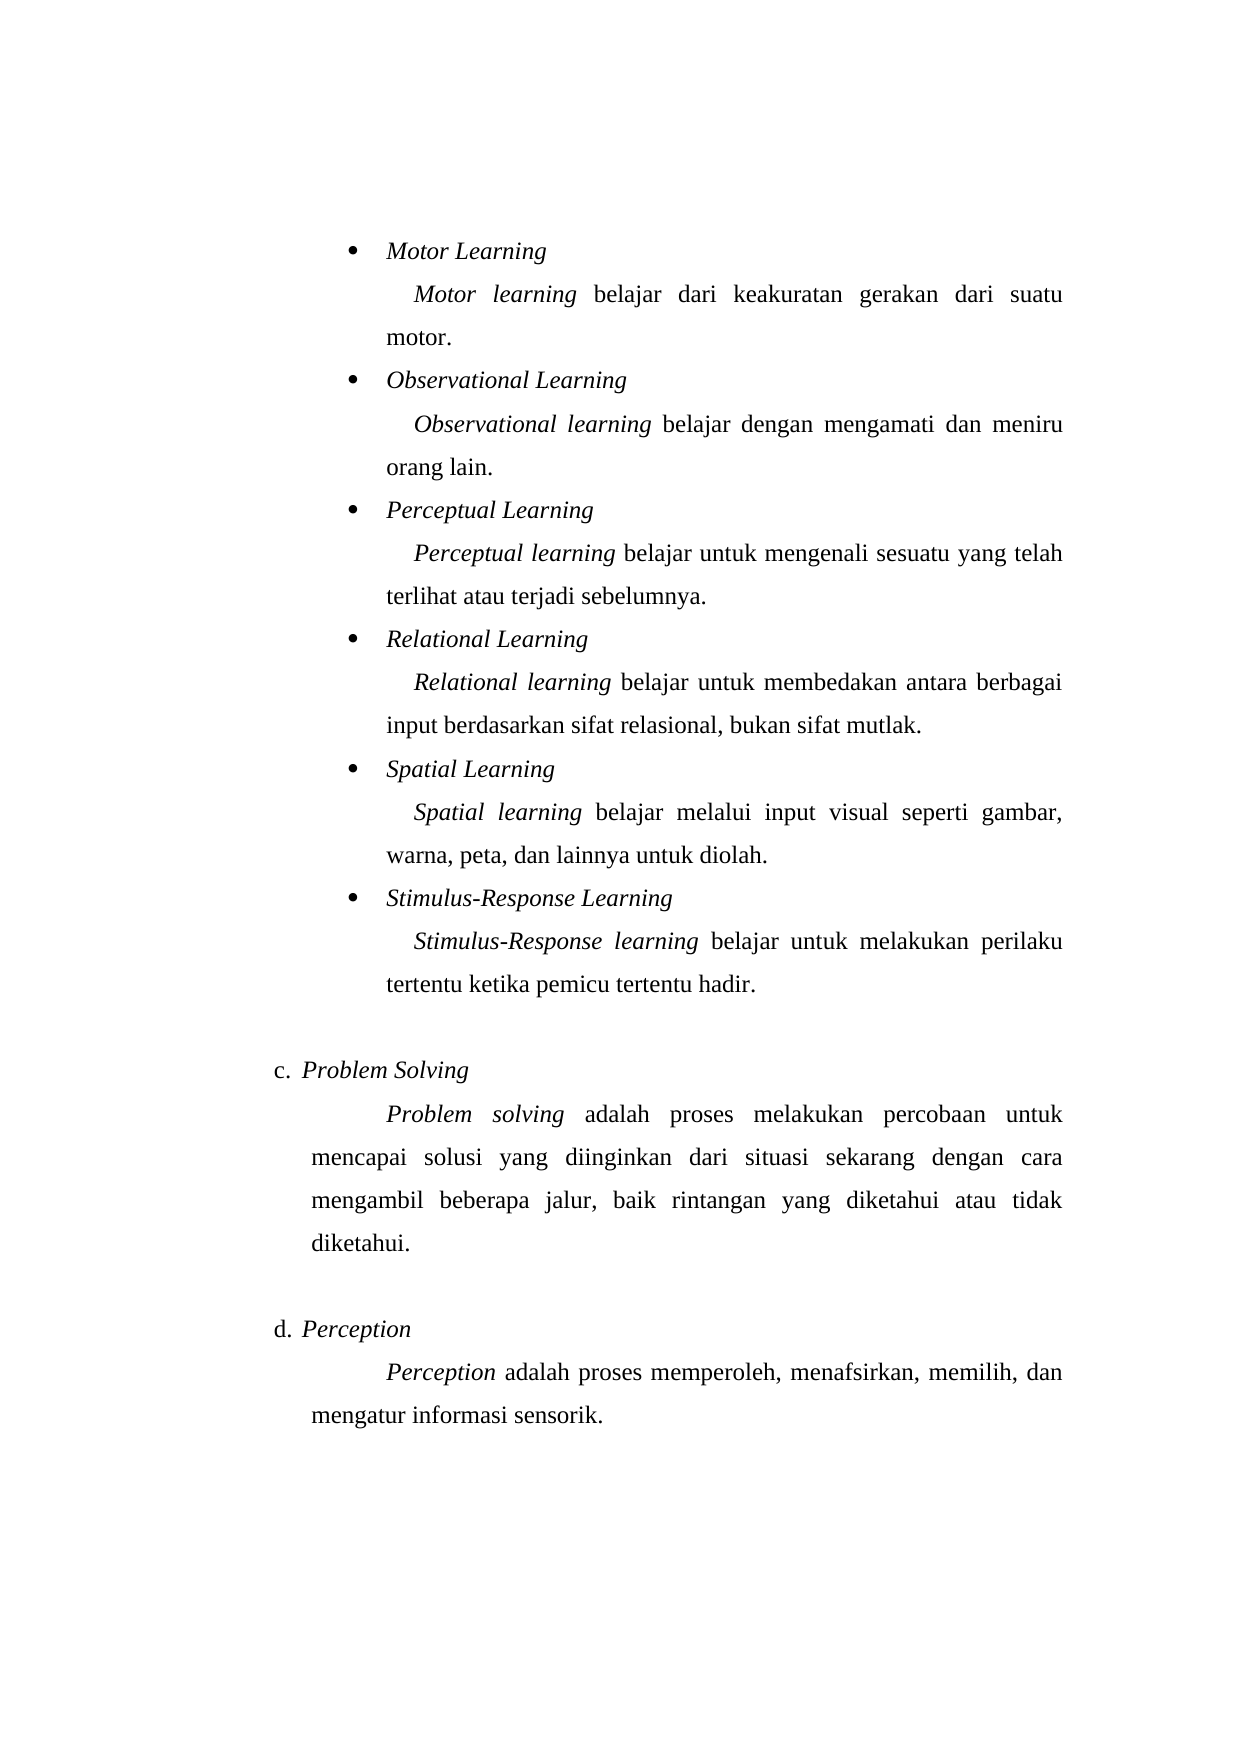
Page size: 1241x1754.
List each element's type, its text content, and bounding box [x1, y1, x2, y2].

list Perception adalah proses memperoleh, menafsirkan, memilih, dan mengatur informasi sensorik. [311, 1357, 1063, 1429]
list Motor learning belajar dari keakuratan gerakan dari suatu motor. [386, 279, 1063, 351]
list Observational learning belajar dengan mengamati dan meniru orang lain. [386, 409, 1063, 481]
list Observational Learning [349, 366, 1063, 394]
list Perceptual Learning [349, 495, 1063, 524]
list Problem solving adalah proses melakukan percobaan untuk mencapai solusi yang diinginkan dari situasi sekarang dengan cara mengambil beberapa jalur, baik rintangan yang diketahui atau tidak diketahui. [311, 1099, 1063, 1257]
list Perception [274, 1314, 1063, 1343]
list Motor Learning [349, 236, 1063, 265]
list Stimulus-Response learning belajar untuk melakukan perilaku tertentu ketika pemicu tertentu hadir. [386, 926, 1063, 998]
list Spatial learning belajar melalui input visual seperti gambar, warna, peta, dan lainnya untuk diolah. [386, 797, 1063, 869]
list Spatial Learning [349, 754, 1063, 782]
list Relational Learning [349, 624, 1063, 653]
list Stimulus-Response Learning [349, 883, 1063, 912]
list Problem Solving [274, 1056, 1063, 1084]
list Perceptual learning belajar untuk mengenali sesuatu yang telah terlihat atau terjadi sebelumnya. [386, 538, 1063, 610]
list Relational learning belajar untuk membedakan antara berbagai input berdasarkan sifat relasional, bukan sifat mutlak. [386, 667, 1063, 739]
